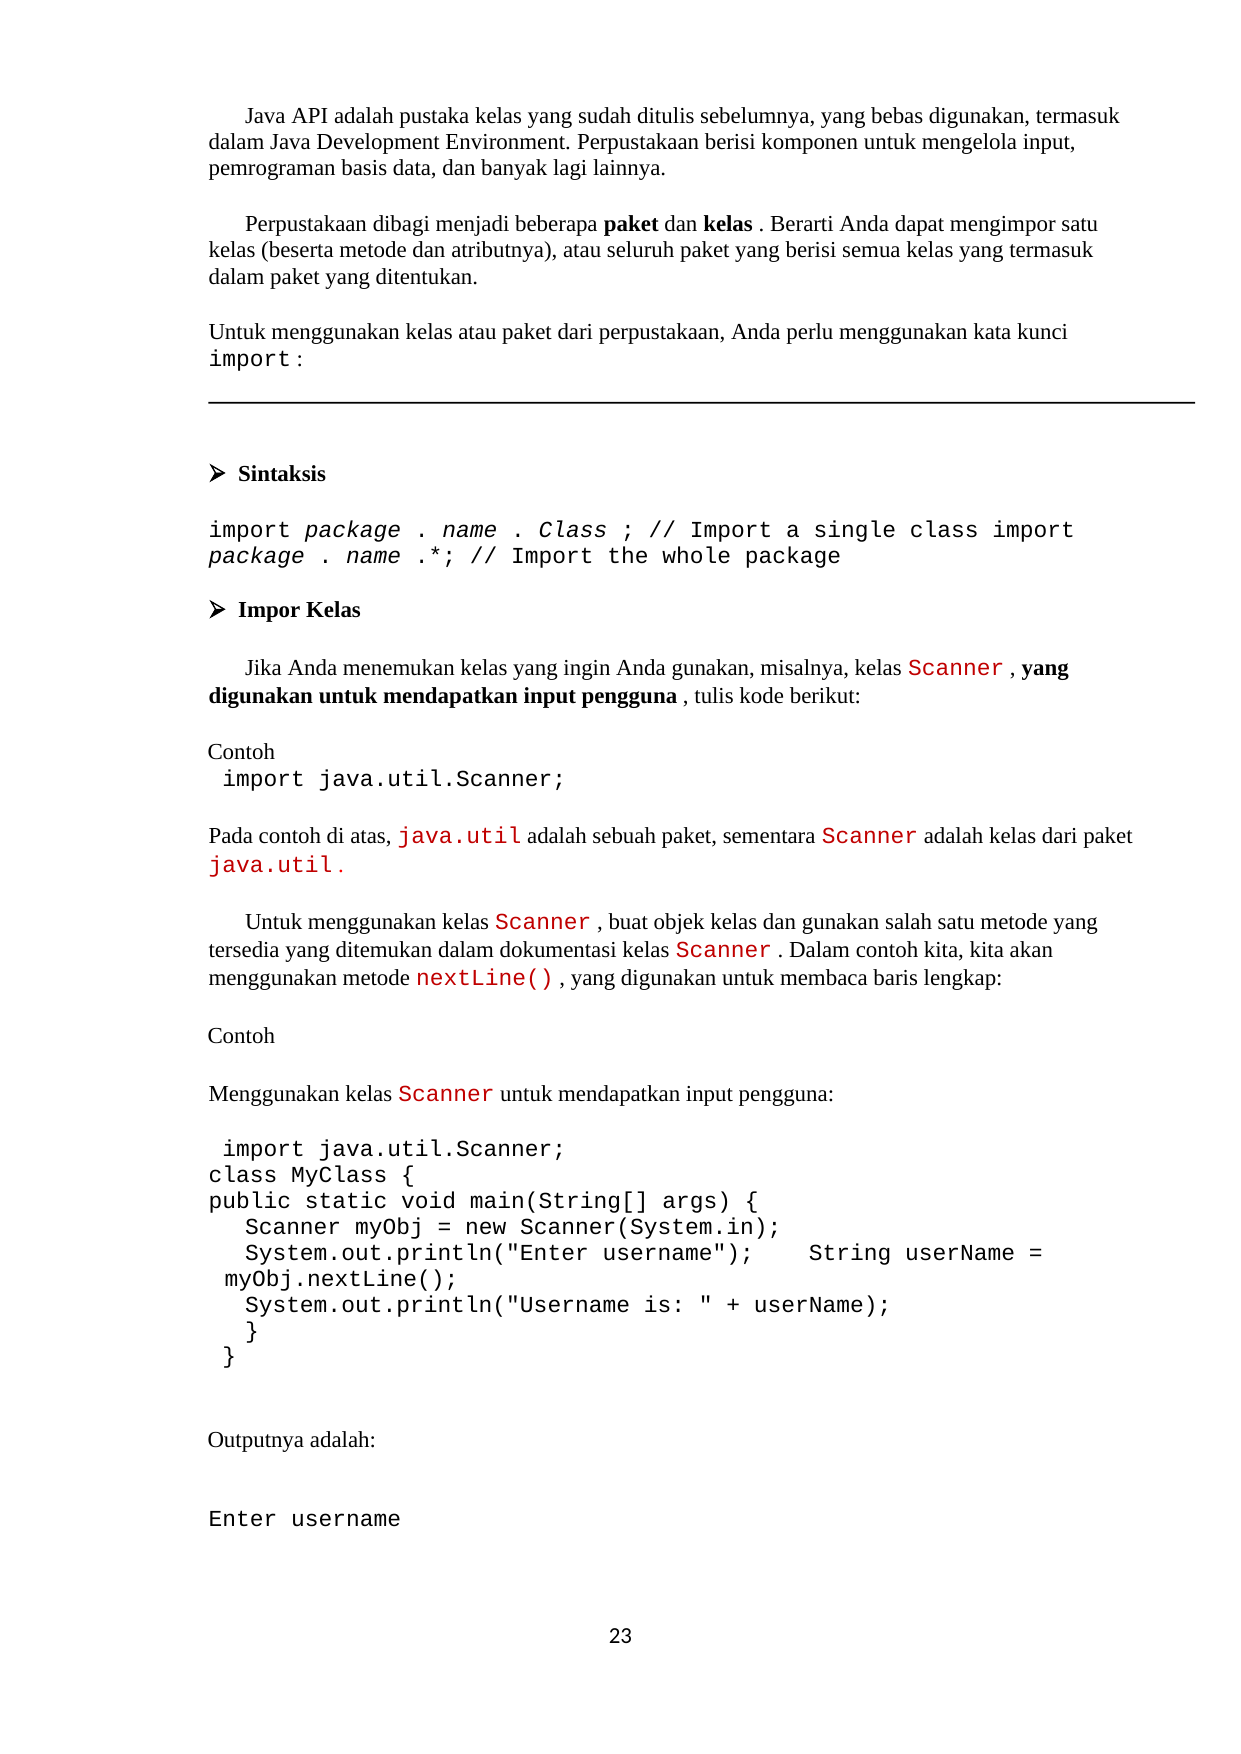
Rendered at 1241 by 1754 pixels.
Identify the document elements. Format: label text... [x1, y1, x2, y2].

text public static void main(String[] args) { [208, 1189, 1136, 1215]
text Outputnya adalah: [207, 1426, 1136, 1452]
text Enter username [208, 1507, 1136, 1557]
text } [208, 1319, 1136, 1345]
text Perpustakaan dibagi menjadi beberapa paket dan kelas . Berarti Anda dapat mengimpor satu kelas (beserta metode dan atributnya), atau seluruh paket yang berisi semua kelas yang termasuk dalam paket yang ditentukan. [208, 210, 1136, 289]
text Contoh [207, 1022, 1136, 1048]
text } [208, 1345, 1136, 1371]
list Sintaksis [208, 460, 1136, 486]
text System.out.println("Enter username"); String userName = myObj.nextLine(); [224, 1241, 1136, 1293]
text Jika Anda menemukan kelas yang ingin Anda gunakan, misalnya, kelas Scanner , yang digunakan untuk mendapatkan input pengguna , tulis kode berikut: [208, 654, 1136, 709]
text import java.util.Scanner; [208, 1137, 1136, 1163]
text Scanner myObj = new Scanner(System.in); [208, 1215, 1136, 1241]
text Menggunakan kelas Scanner untuk mendapatkan input pengguna: [208, 1080, 1136, 1108]
text import java.util.Scanner; [208, 767, 1136, 793]
text class MyClass { [208, 1163, 1136, 1189]
text Untuk menggunakan kelas Scanner , buat objek kelas dan gunakan salah satu metode yang tersedia yang ditemukan dalam dokumentasi kelas Scanner . Dalam contoh kita, kita akan menggunakan metode nextLine() , yang digunakan untuk membaca baris lengkap: [208, 908, 1136, 993]
text Untuk menggunakan kelas atau paket dari perpustakaan, Anda perlu menggunakan kata kunci import : [208, 318, 1136, 373]
text import package . name . Class ; // Import a single class import package . name .*; // Import the whole package [208, 518, 1136, 570]
text System.out.println("Username is: " + userName); [208, 1293, 1136, 1319]
text Java API adalah pustaka kelas yang sudah ditulis sebelumnya, yang bebas digunakan, termasuk dalam Java Development Environment. Perpustakaan berisi komponen untuk mengelola input, pemrograman basis data, dan banyak lagi lainnya. [208, 102, 1136, 181]
list Impor Kelas [208, 596, 1136, 622]
text Pada contoh di atas, java.util adalah sebuah paket, sementara Scanner adalah kelas dari paket java.util . [208, 822, 1136, 879]
text Contoh [207, 738, 1136, 764]
